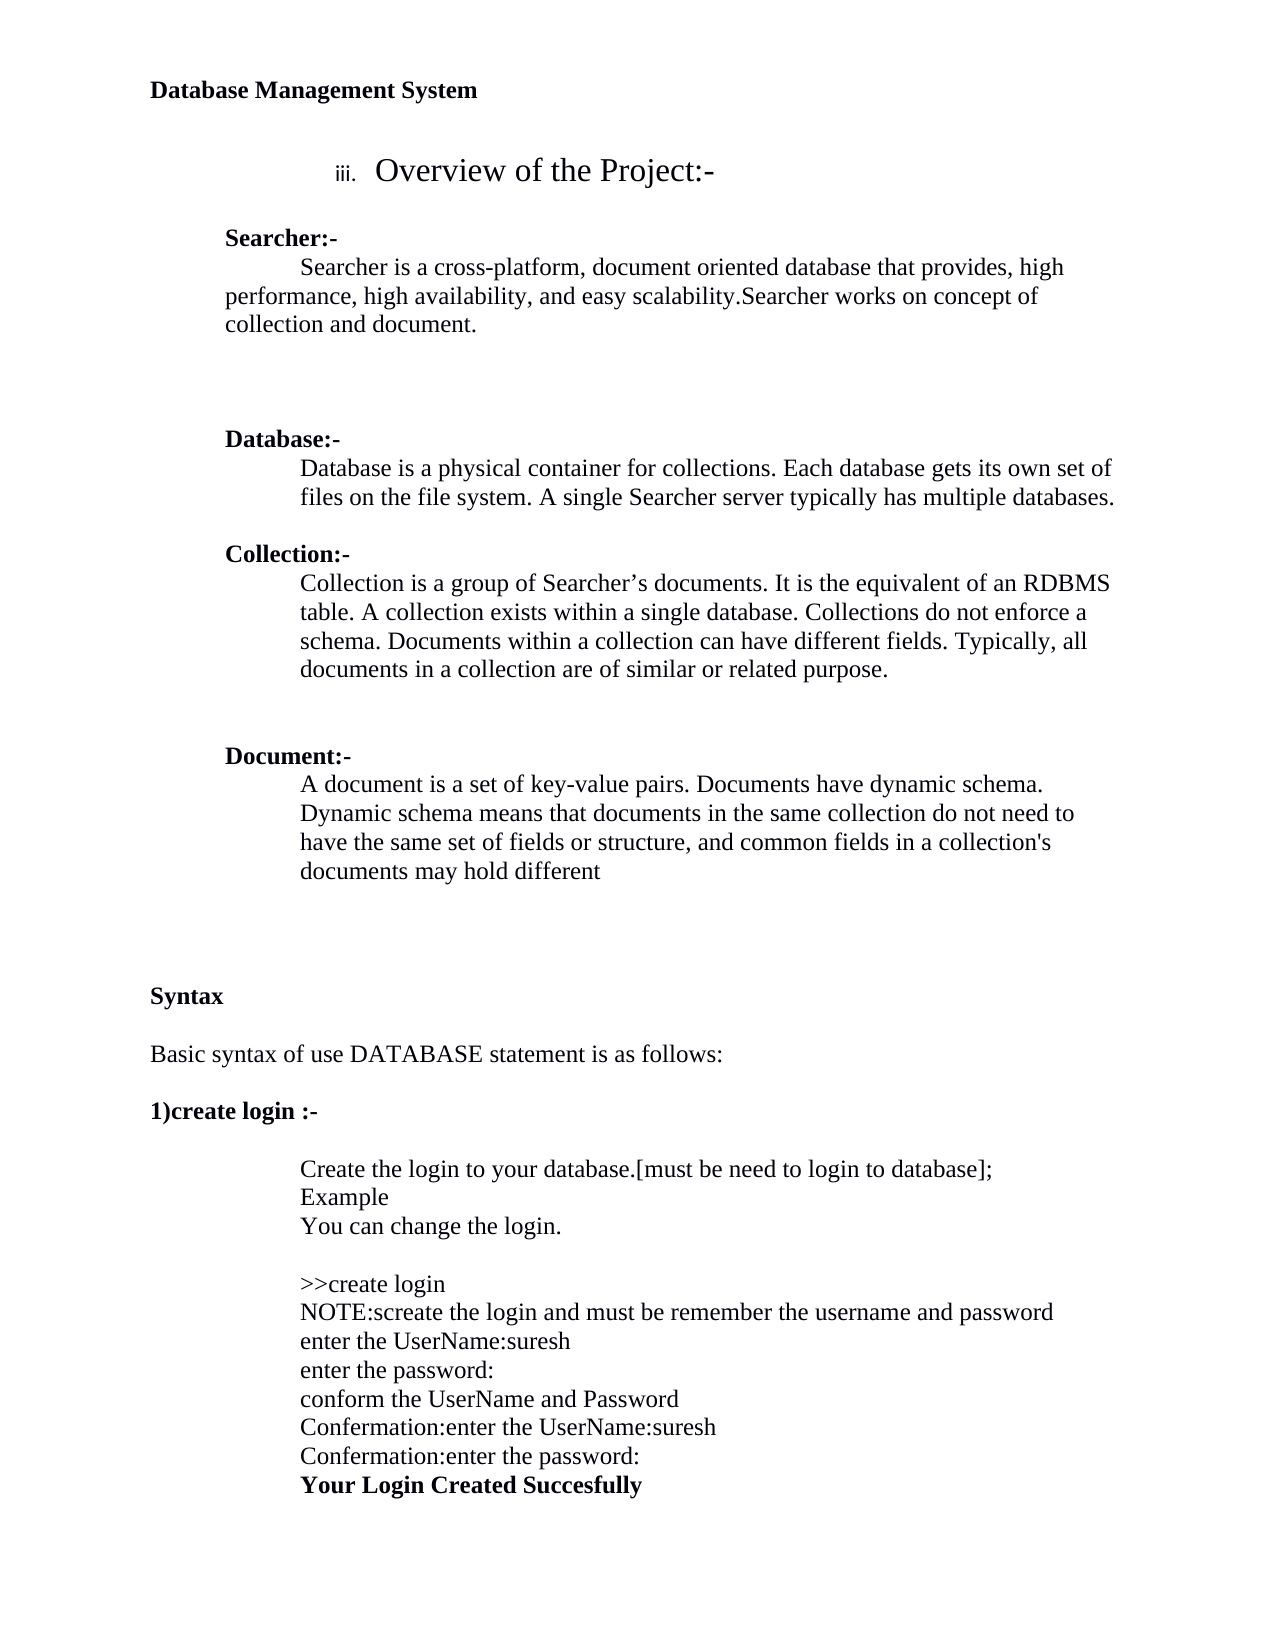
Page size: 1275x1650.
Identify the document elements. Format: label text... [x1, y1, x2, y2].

text enter the password: [150, 1355, 1125, 1384]
list Database:- [225, 424, 1125, 453]
text Syntax [150, 981, 1125, 1010]
text conform the UserName and Password [150, 1384, 1125, 1412]
list Collection:- [225, 539, 1125, 568]
list Searcher:- [225, 223, 1125, 252]
list Searcher is a cross-platform, document oriented database that provides, high [300, 252, 1125, 281]
text >>create login [150, 1269, 1125, 1297]
list collection and document. [225, 309, 1125, 338]
list Database is a physical container for collections. Each database gets its own set of files on the file system. A single Searcher server typically has multiple databases. [300, 453, 1125, 511]
text Your Login Created Succesfully [150, 1470, 1125, 1499]
text 1)create login :- [150, 1096, 1125, 1125]
text NOTE:screate the login and must be remember the username and password [150, 1297, 1125, 1326]
text Confermation:enter the UserName:suresh [150, 1412, 1125, 1441]
text You can change the login. [150, 1211, 1125, 1240]
text Basic syntax of use DATABASE statement is as follows: [150, 1039, 1125, 1067]
text Example [150, 1182, 1125, 1211]
text Create the login to your database.[must be need to login to database]; [150, 1154, 1125, 1182]
list Document:- [225, 741, 1125, 769]
list Collection is a group of Searcher’s documents. It is the equivalent of an RDBMS table. A collection exists within a single database. Collections do not enforce a schema. Documents within a collection can have different fields. Typically, all documents in a collection are of similar or related purpose. [300, 568, 1125, 683]
text Confermation:enter the password: [150, 1441, 1125, 1470]
text enter the UserName:suresh [150, 1326, 1125, 1355]
list A document is a set of key-value pairs. Documents have dynamic schema. Dynamic schema means that documents in the same collection do not need to have the same set of fields or structure, and common fields in a collection's documents may hold different [300, 769, 1125, 884]
list performance, high availability, and easy scalability.Searcher works on concept of [225, 281, 1125, 309]
list Overview of the Project:- [356, 150, 1125, 188]
